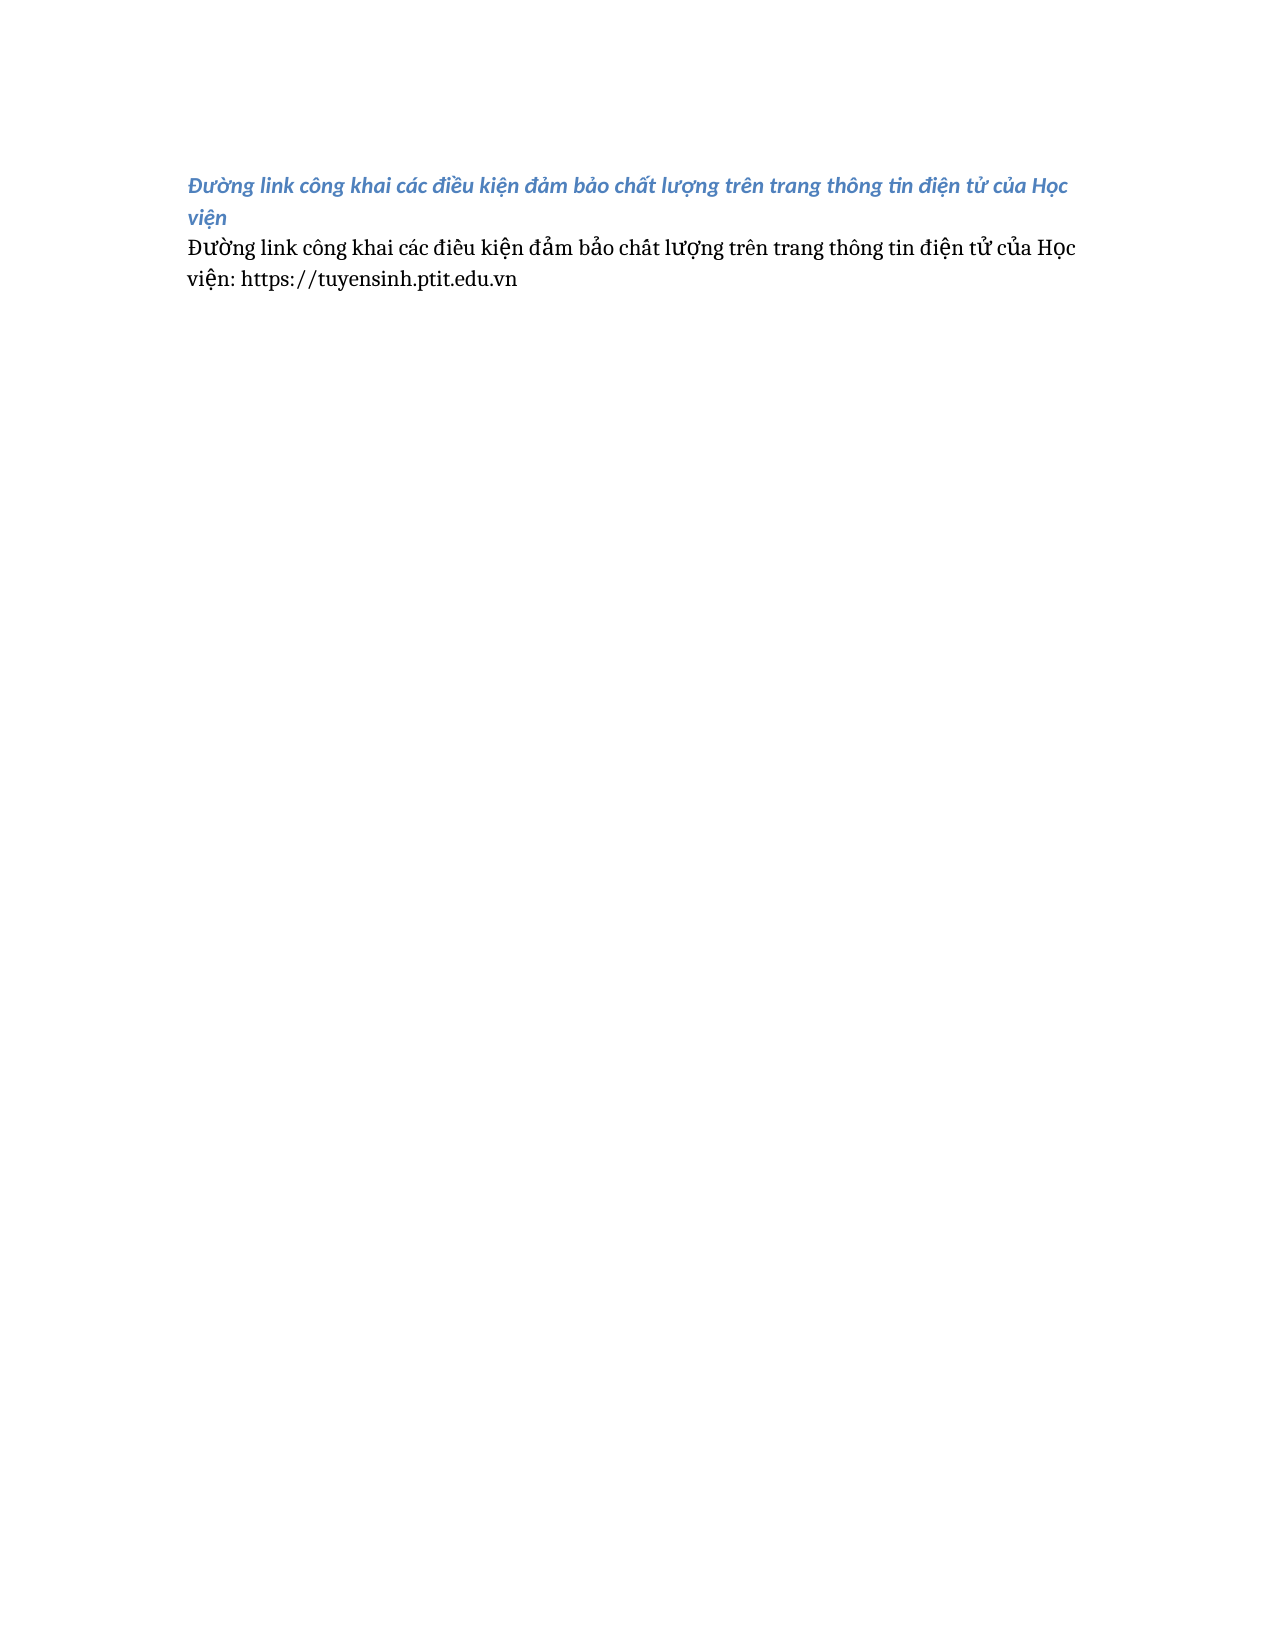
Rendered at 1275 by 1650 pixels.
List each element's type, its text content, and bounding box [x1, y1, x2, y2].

subtitle Đường link công khai các điều kiện đảm bảo chất lượng trên trang thông tin điện tử của Học viện [187, 171, 1087, 231]
text Đường link công khai các điều kiện đảm bảo chất lượng trên trang thông tin điện tử của Học viện: https://tuyensinh.ptit.edu.vn [187, 235, 1087, 292]
